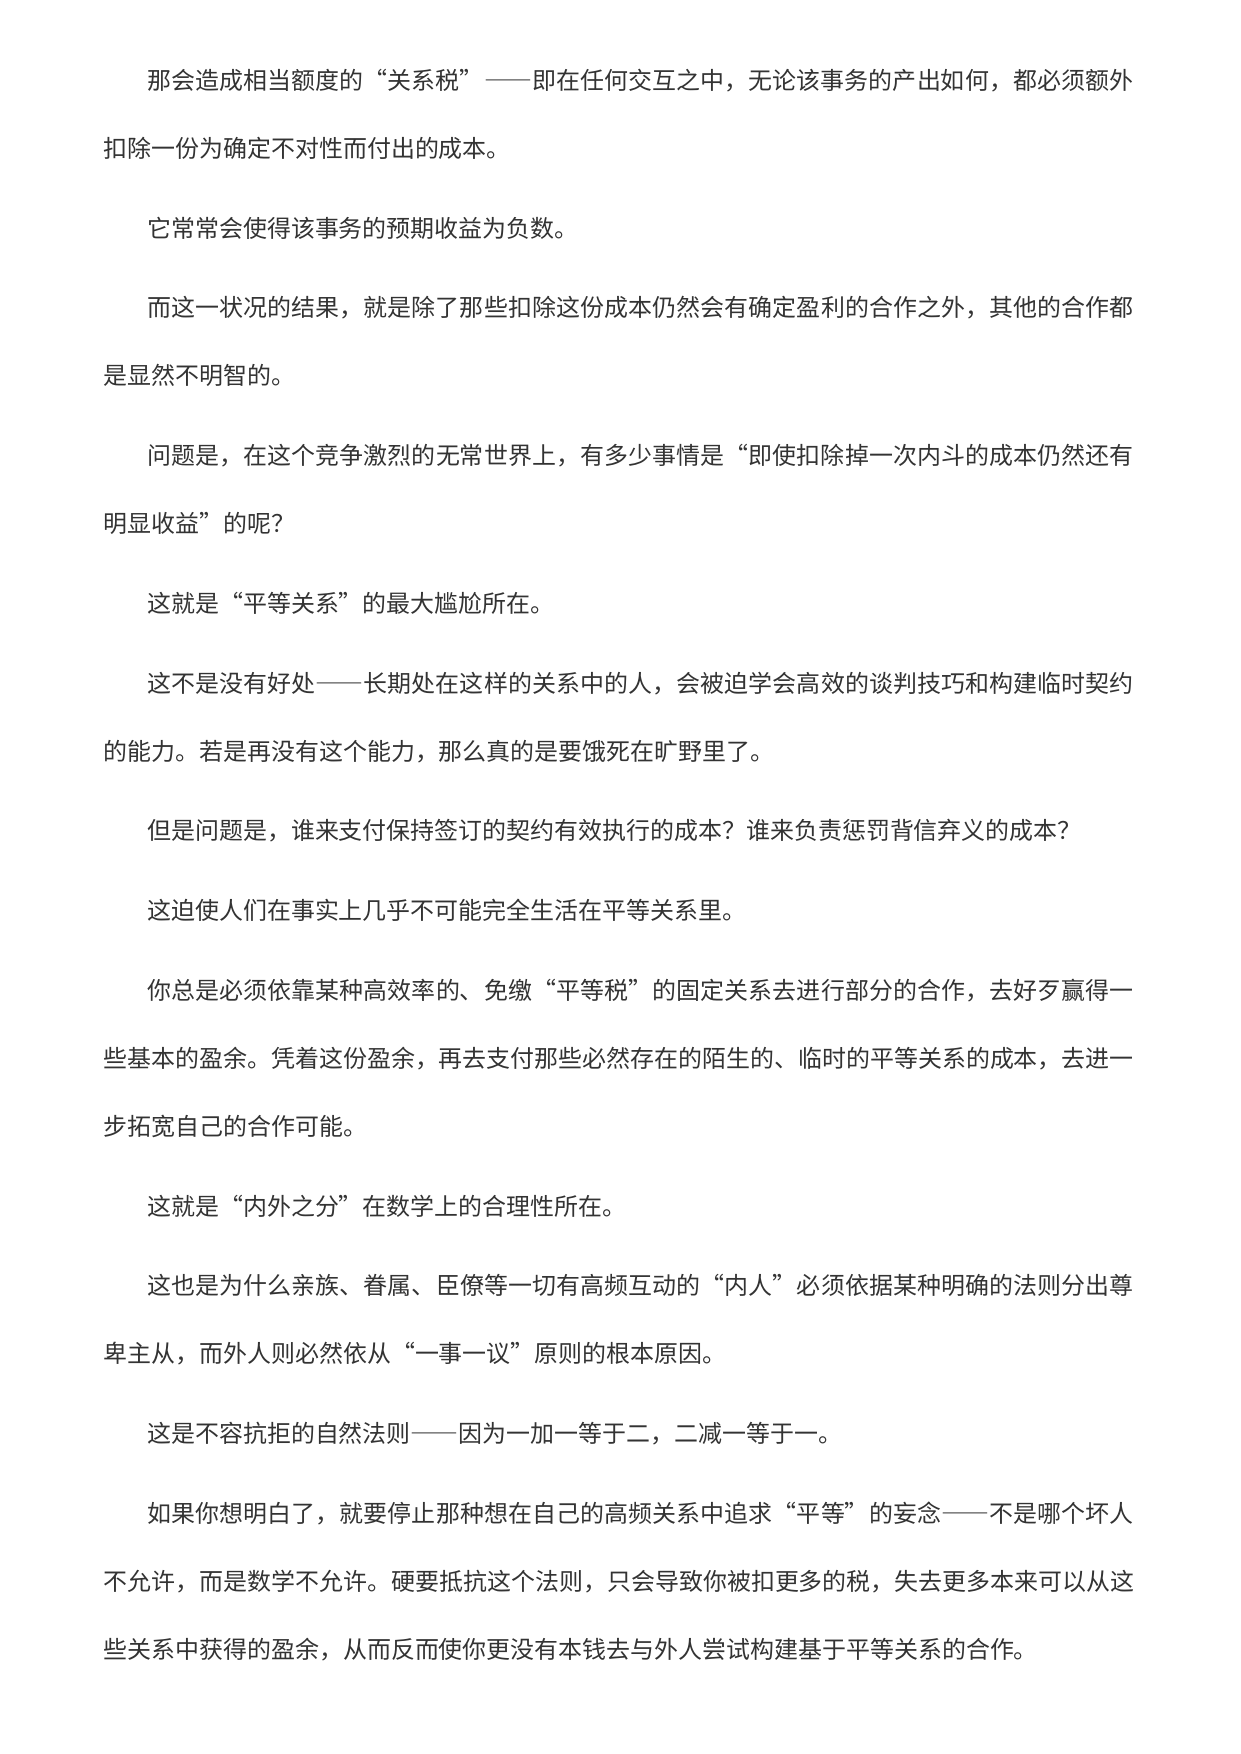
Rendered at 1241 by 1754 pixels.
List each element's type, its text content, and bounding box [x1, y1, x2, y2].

text 这是不容抗拒的自然法则——因为一加一等于二，二减一等于一。 [103, 1398, 1137, 1466]
text 但是问题是，谁来支付保持签订的契约有效执行的成本？谁来负责惩罚背信弃义的成本？ [103, 795, 1137, 863]
text 如果你想明白了，就要停止那种想在自己的高频关系中追求“平等”的妄念——不是哪个坏人不允许，而是数学不允许。硬要抵抗这个法则，只会导致你被扣更多的税，失去更多本来可以从这些关系中获得的盈余，从而反而使你更没有本钱去与外人尝试构建基于平等关系的合作。 [103, 1478, 1137, 1682]
text 这就是“内外之分”在数学上的合理性所在。 [103, 1171, 1137, 1238]
text 这迫使人们在事实上几乎不可能完全生活在平等关系里。 [103, 875, 1137, 943]
text 这不是没有好处——长期处在这样的关系中的人，会被迫学会高效的谈判技巧和构建临时契约的能力。若是再没有这个能力，那么真的是要饿死在旷野里了。 [103, 648, 1137, 783]
text 那会造成相当额度的“关系税”——即在任何交互之中，无论该事务的产出如何，都必须额外扣除一份为确定不对性而付出的成本。 [103, 45, 1137, 181]
text 这就是“平等关系”的最大尴尬所在。 [103, 568, 1137, 636]
text 你总是必须依靠某种高效率的、免缴“平等税”的固定关系去进行部分的合作，去好歹赢得一些基本的盈余。凭着这份盈余，再去支付那些必然存在的陌生的、临时的平等关系的成本，去进一步拓宽自己的合作可能。 [103, 955, 1137, 1159]
text 这也是为什么亲族、眷属、臣僚等一切有高频互动的“内人”必须依据某种明确的法则分出尊卑主从，而外人则必然依从“一事一议”原则的根本原因。 [103, 1250, 1137, 1386]
text 问题是，在这个竞争激烈的无常世界上，有多少事情是“即使扣除掉一次内斗的成本仍然还有明显收益”的呢？ [103, 420, 1137, 556]
text 而这一状况的结果，就是除了那些扣除这份成本仍然会有确定盈利的合作之外，其他的合作都是显然不明智的。 [103, 272, 1137, 408]
text 它常常会使得该事务的预期收益为负数。 [103, 193, 1137, 261]
